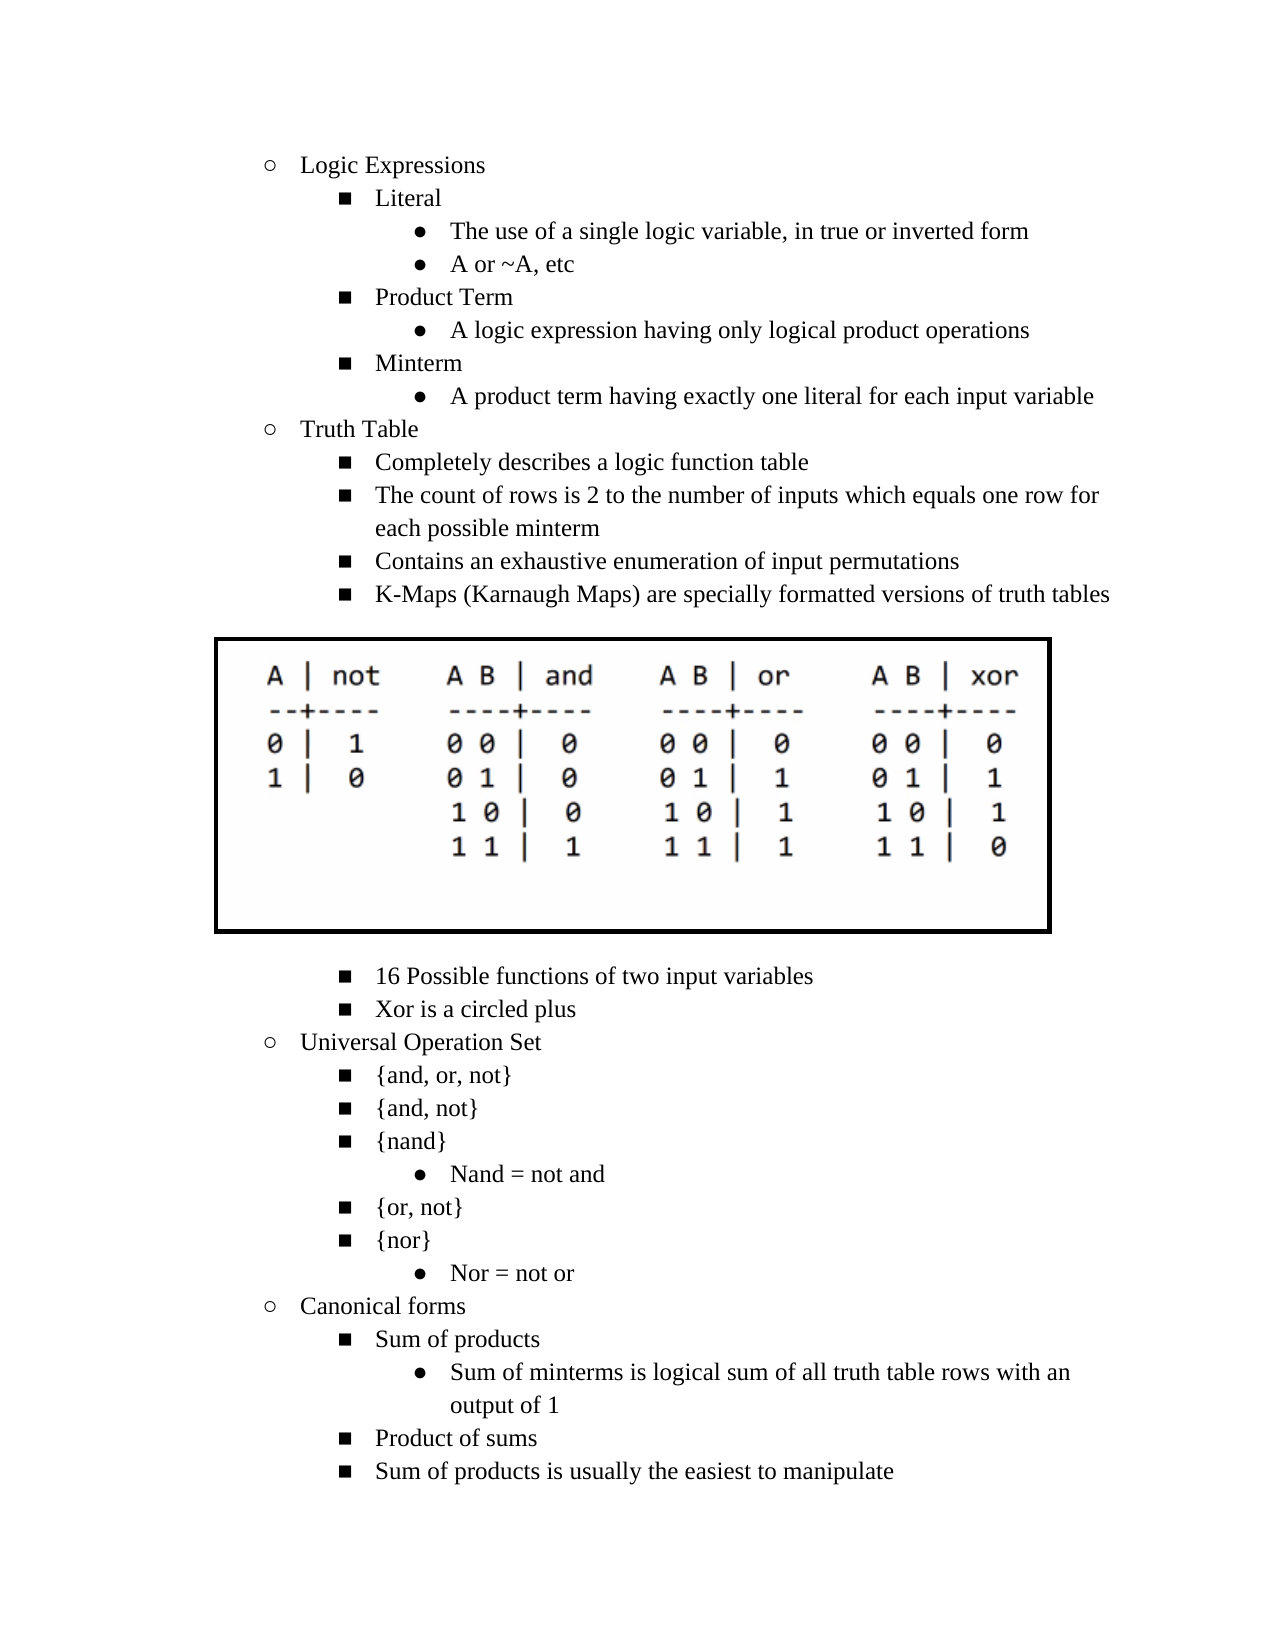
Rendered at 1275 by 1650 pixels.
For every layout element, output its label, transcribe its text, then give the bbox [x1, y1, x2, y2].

list Contains an exhaustive enumeration of input permutations [337, 546, 1125, 575]
list Universal Operation Set [262, 1027, 1125, 1056]
list Canonical forms [262, 1291, 1125, 1320]
list Literal [337, 183, 1125, 212]
list {and, not} [337, 1093, 1125, 1122]
list {nor} [337, 1225, 1125, 1254]
list Xor is a circled plus [337, 994, 1125, 1023]
list Completely describes a logic function table [337, 447, 1125, 476]
list A or ~A, etc [412, 249, 1125, 278]
list K-Maps (Karnaugh Maps) are specially formatted versions of truth tables [337, 579, 1125, 608]
list Truth Table [262, 414, 1125, 443]
list {and, or, not} [337, 1060, 1125, 1089]
list Sum of products [337, 1324, 1125, 1353]
list A logic expression having only logical product operations [412, 315, 1125, 344]
list Minterm [337, 348, 1125, 377]
list Nand = not and [412, 1159, 1125, 1188]
list Nor = not or [412, 1258, 1125, 1287]
list {or, not} [337, 1192, 1125, 1221]
picture [218, 641, 1047, 929]
list Sum of minterms is logical sum of all truth table rows with an output of 1 [412, 1357, 1125, 1419]
list Sum of products is usually the easiest to manipulate [337, 1456, 1125, 1485]
list The count of rows is 2 to the number of inputs which equals one row for each possible minterm [337, 480, 1125, 542]
list {nand} [337, 1126, 1125, 1155]
list The use of a single logic variable, in true or inverted form [412, 216, 1125, 245]
list Logic Expressions [262, 150, 1125, 179]
list Product Term [337, 282, 1125, 311]
list A product term having exactly one literal for each input variable [412, 381, 1125, 410]
list Product of sums [337, 1423, 1125, 1452]
